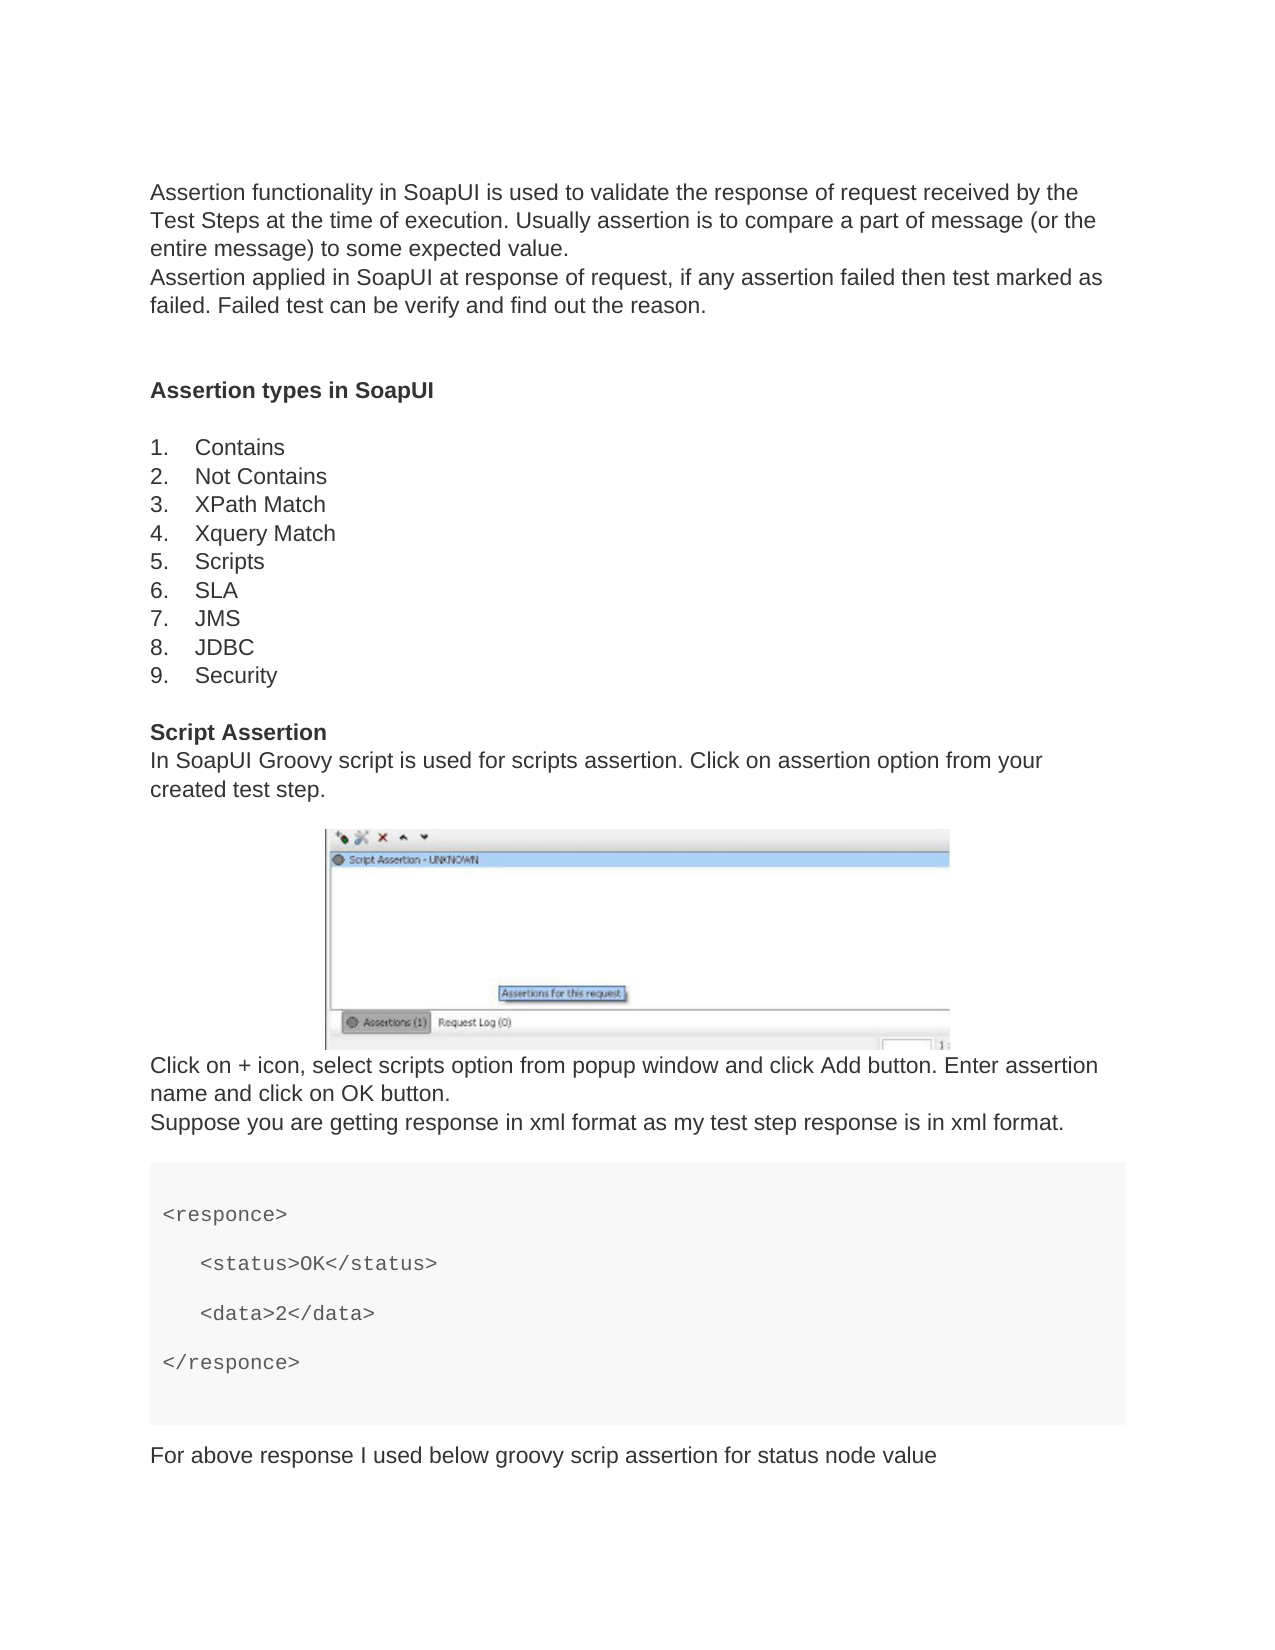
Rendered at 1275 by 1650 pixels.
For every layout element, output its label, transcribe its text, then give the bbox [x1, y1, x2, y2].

text <status>OK</status> [150, 1244, 1125, 1277]
text <data>2</data> [150, 1294, 1125, 1326]
text Click on + icon, select scripts option from popup window and click Add button. Enter assertion name and click on OK button. Suppose you are getting response in xml format as my test step response is in xml format. [150, 1052, 1125, 1135]
text </responce> [150, 1343, 1125, 1376]
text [150, 150, 1125, 802]
picture [325, 829, 951, 1050]
text <responce> [150, 1195, 1125, 1227]
text For above response I used below groovy scrip assertion for status node value [150, 1442, 1125, 1468]
